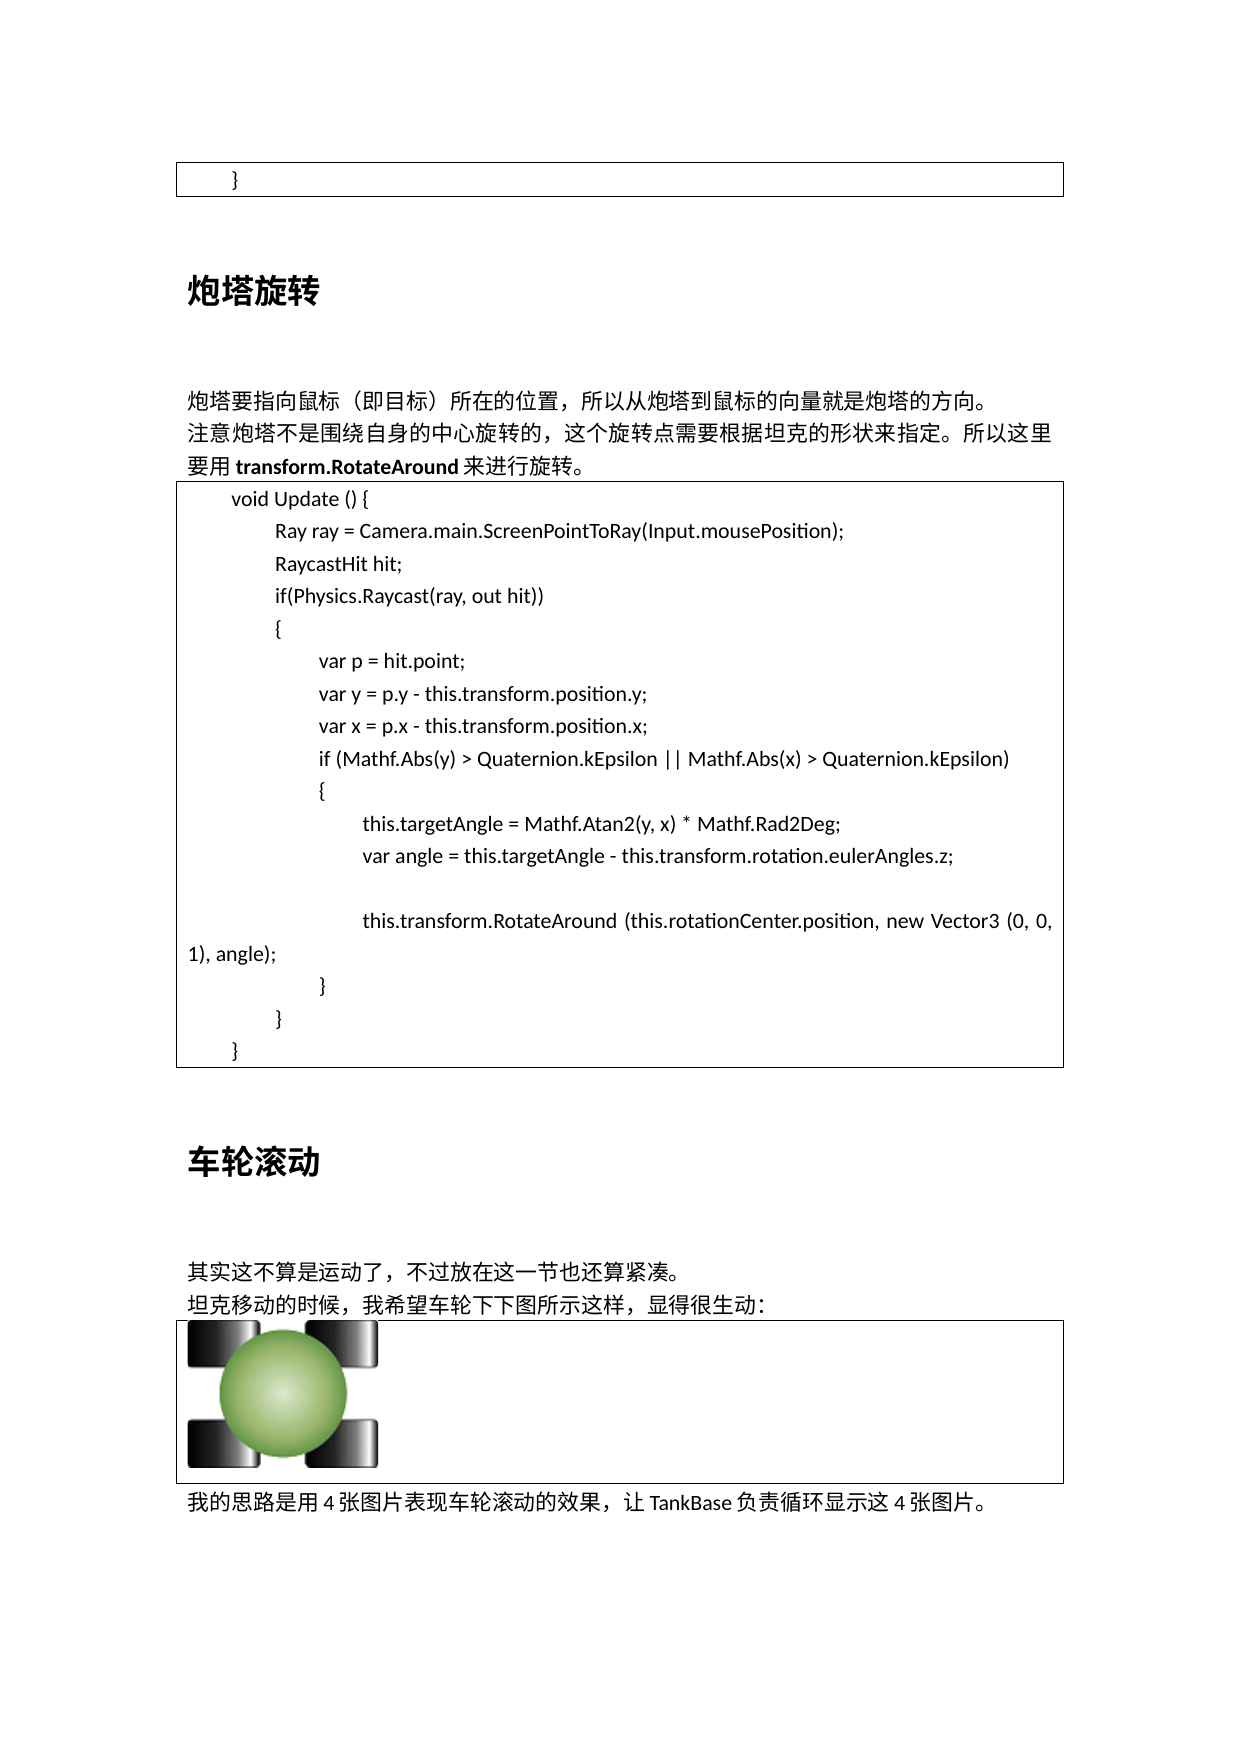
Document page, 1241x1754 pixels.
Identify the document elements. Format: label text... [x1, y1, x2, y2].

subtitle 车轮滚动 [187, 1127, 1053, 1192]
text 注意炮塔不是围绕自身的中心旋转的，这个旋转点需要根据坦克的形状来指定。所以这里要用transform.RotateAround来进行旋转。 [187, 416, 1053, 481]
text 炮塔要指向鼠标（即目标）所在的位置，所以从炮塔到鼠标的向量就是炮塔的方向。 [187, 383, 1053, 416]
text 我的思路是用4张图片表现车轮滚动的效果，让TankBase负责循环显示这4张图片。 [187, 1484, 1053, 1517]
table_header [177, 1321, 1063, 1483]
text 坦克移动的时候，我希望车轮下下图所示这样，显得很生动： [187, 1287, 1053, 1320]
picture [187, 1320, 379, 1468]
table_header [177, 163, 1063, 196]
text 其实这不算是运动了，不过放在这一节也还算紧凑。 [187, 1255, 1053, 1287]
subtitle 炮塔旋转 [187, 256, 1053, 321]
table_header void Update () { Ray ray = Camera.main.ScreenPointToRay(Input.mousePosition); RaycastHit hit; if(Physics.Raycast(ray, out hit)) { var p = hit.point; var y = p.y - this.transform.position.y; var x = p.x - this.transform.position.x; if (Mathf.Abs(y) > Quaternion.kEpsilon || Mathf.Abs(x) > Quaternion.kEpsilon) { this.targetAngle = Mathf.Atan2(y, x) * Mathf.Rad2Deg; var angle = this.targetAngle - this.transform.rotation.eulerAngles.z; this.transform.RotateAround (this.rotationCenter.position, new Vector3 (0, 0, 1), angle); } } } [177, 482, 1063, 1067]
